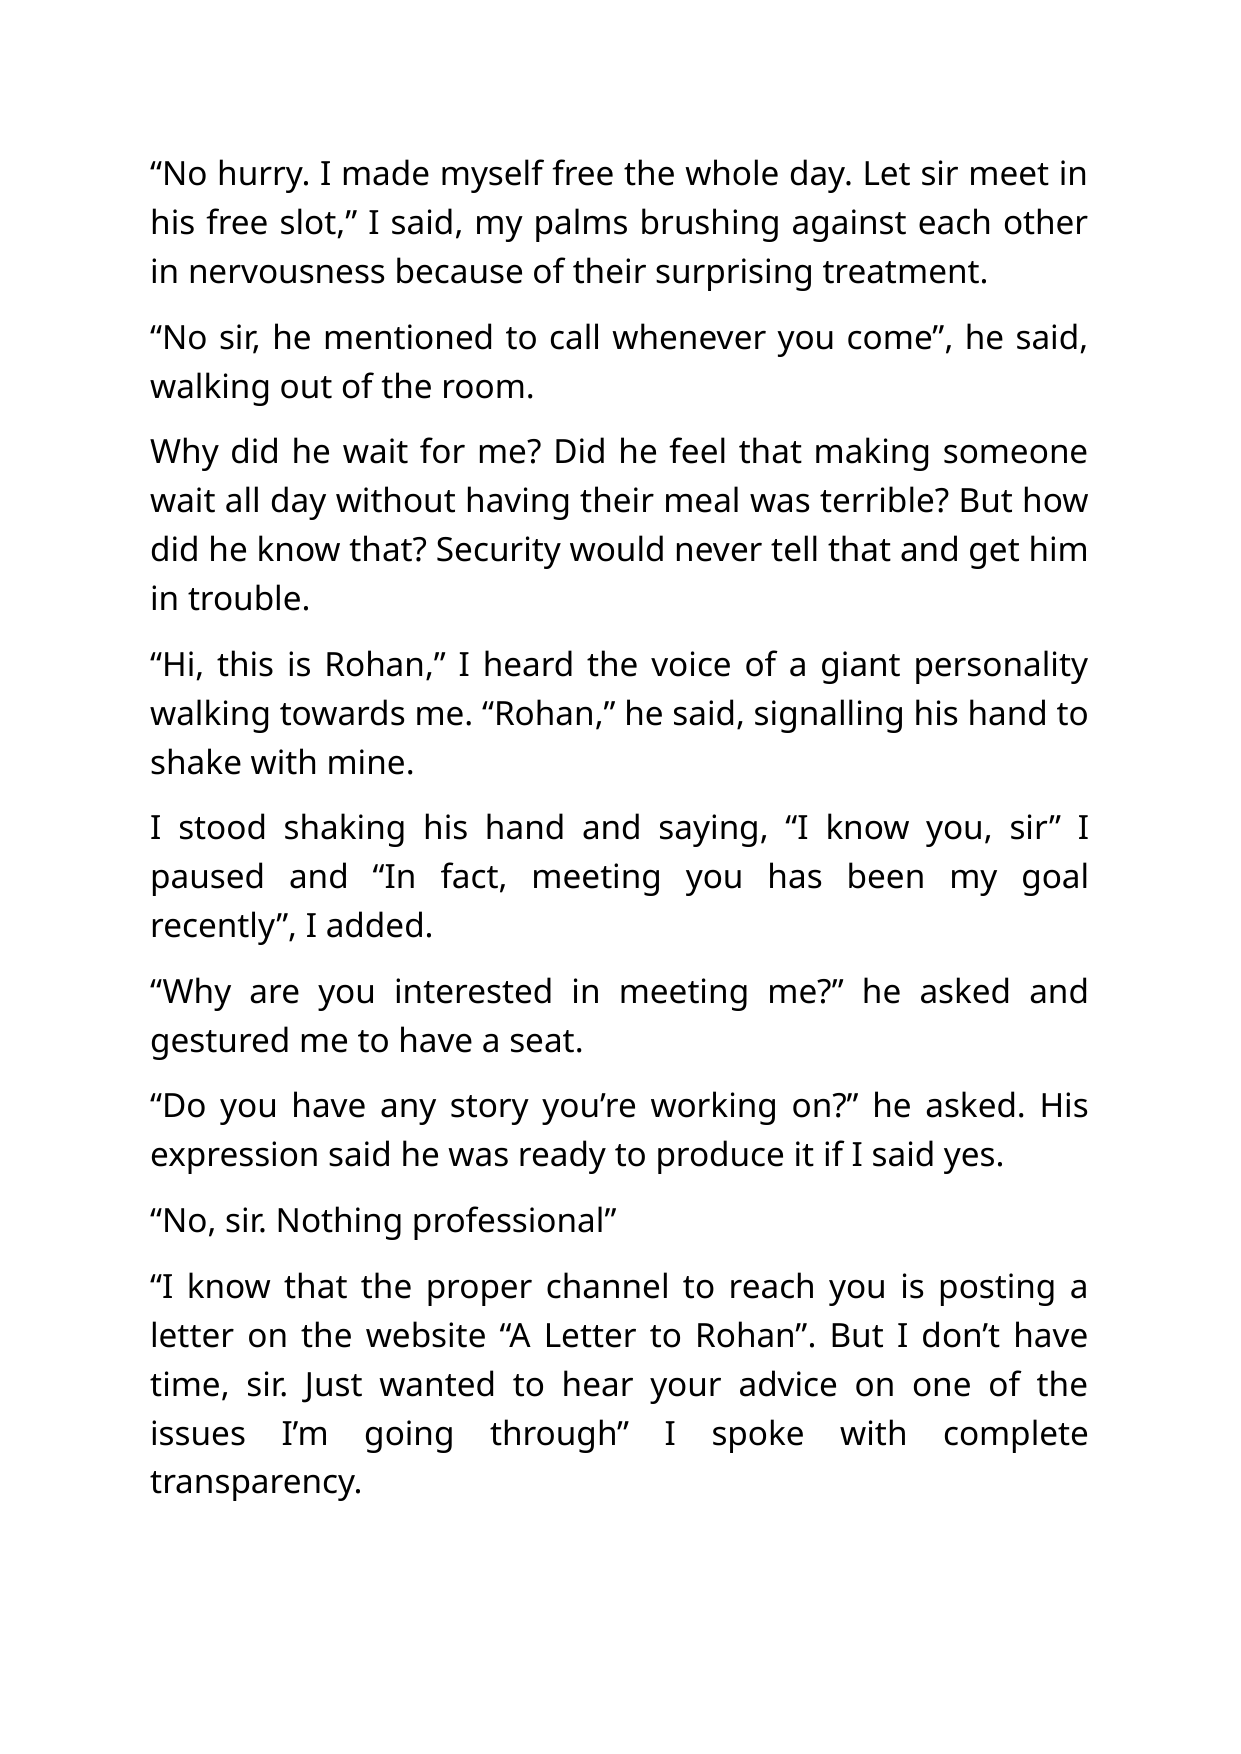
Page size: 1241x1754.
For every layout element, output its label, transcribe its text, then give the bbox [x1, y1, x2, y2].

text “No sir, he mentioned to call whenever you come”, he said, walking out of the room. [150, 313, 1090, 408]
text “I know that the proper channel to reach you is posting a letter on the website “A Letter to Rohan”. But I don’t have time, sir. Just wanted to hear your advice on one of the issues I’m going through” I spoke with complete transparency. [150, 1262, 1090, 1504]
text “No hurry. I made myself free the whole day. Let sir meet in his free slot,” I said, my palms brushing against each other in nervousness because of their surprising treatment. [150, 150, 1090, 293]
text Why did he wait for me? Did he feel that making someone wait all day without having their meal was terrible? But how did he know that? Security would never tell that and get him in trouble. [150, 428, 1090, 620]
text “No, sir. Nothing professional” [150, 1197, 1090, 1242]
text “Hi, this is Rohan,” I heard the voice of a giant personality walking towards me. “Rohan,” he said, signalling his hand to shake with mine. [150, 641, 1090, 784]
text “Why are you interested in meeting me?” he asked and gestured me to have a seat. [150, 968, 1090, 1062]
text I stood shaking his hand and saying, “I know you, sir” I paused and “In fact, meeting you has been my goal recently”, I added. [150, 804, 1090, 947]
text “Do you have any story you’re working on?” he asked. His expression said he was ready to produce it if I said yes. [150, 1082, 1090, 1177]
